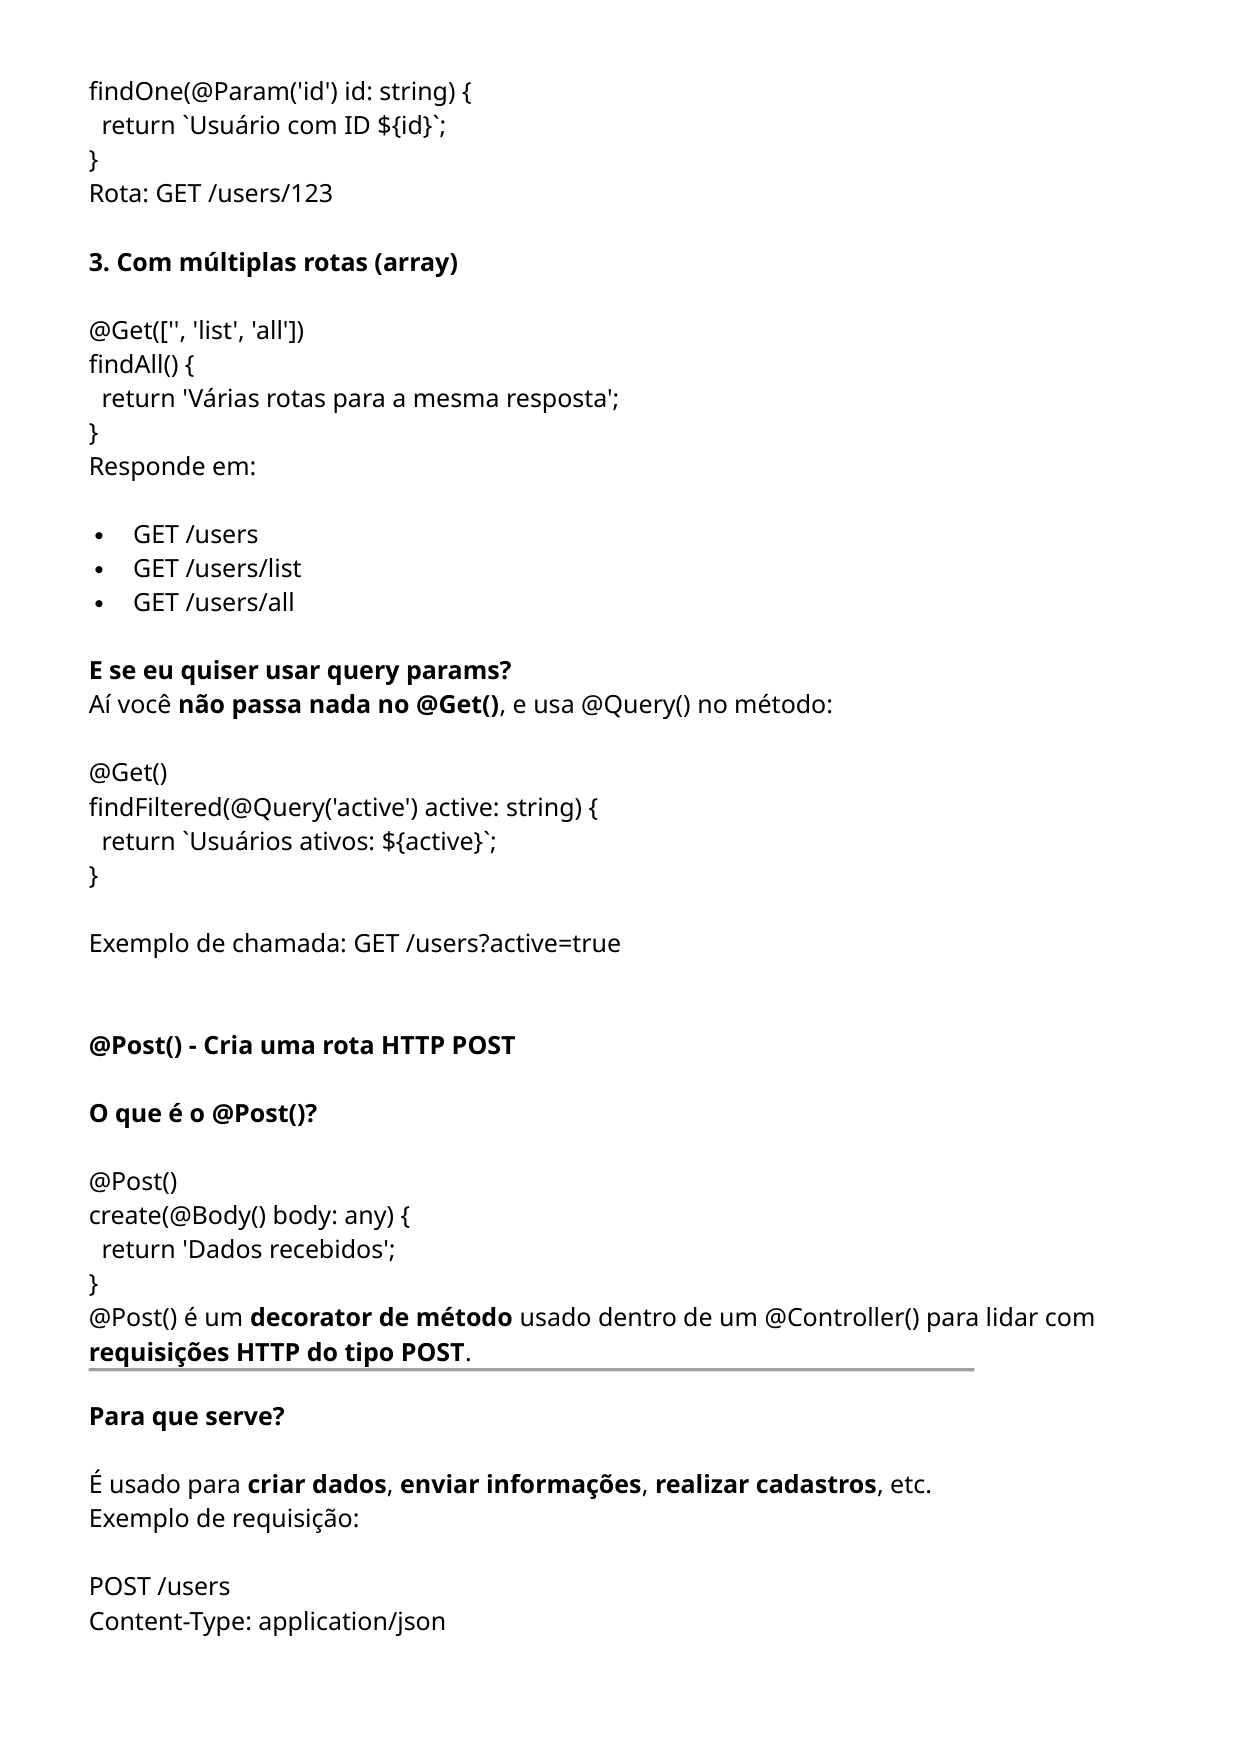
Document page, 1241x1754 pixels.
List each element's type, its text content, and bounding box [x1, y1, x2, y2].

text @Get() [88, 755, 1152, 789]
text create(@Body() body: any) { [88, 1198, 1152, 1232]
text Exemplo de chamada: GET /users?active=true [88, 925, 1152, 959]
text } [88, 1266, 1152, 1300]
text Exemplo de requisição: [88, 1501, 1152, 1535]
text @Post() - Cria uma rota HTTP POST [88, 1028, 1152, 1062]
text POST /users [88, 1569, 1152, 1603]
text return 'Dados recebidos'; [88, 1232, 1152, 1266]
text Aí você não passa nada no @Get(), e usa @Query() no método: [88, 687, 1152, 721]
text É usado para criar dados, enviar informações, realizar cadastros, etc. [88, 1467, 1152, 1501]
text return `Usuários ativos: ${active}`; [88, 823, 1152, 857]
text } [88, 142, 1152, 176]
list GET /users/list [95, 551, 1152, 585]
text findOne(@Param('id') id: string) { [88, 74, 1152, 108]
text } [88, 414, 1152, 448]
text O que é o @Post()? [88, 1096, 1152, 1130]
text } [88, 857, 1152, 891]
text 3. Com múltiplas rotas (array) [88, 244, 1152, 278]
text @Post() [88, 1164, 1152, 1198]
text return 'Várias rotas para a mesma resposta'; [88, 380, 1152, 414]
text Para que serve? [88, 1399, 1152, 1433]
text @Post() é um decorator de método usado dentro de um @Controller() para lidar com requisições HTTP do tipo POST. [88, 1300, 1152, 1368]
list GET /users/all [95, 585, 1152, 619]
text findFiltered(@Query('active') active: string) { [88, 789, 1152, 823]
text findAll() { [88, 346, 1152, 380]
text E se eu quiser usar query params? [88, 653, 1152, 687]
text Rota: GET /users/123 [88, 176, 1152, 210]
list GET /users [95, 517, 1152, 551]
text Responde em: [88, 448, 1152, 483]
text @Get(['', 'list', 'all']) [88, 312, 1152, 346]
text return `Usuário com ID ${id}`; [88, 108, 1152, 142]
text Content-Type: application/json [88, 1603, 1152, 1637]
